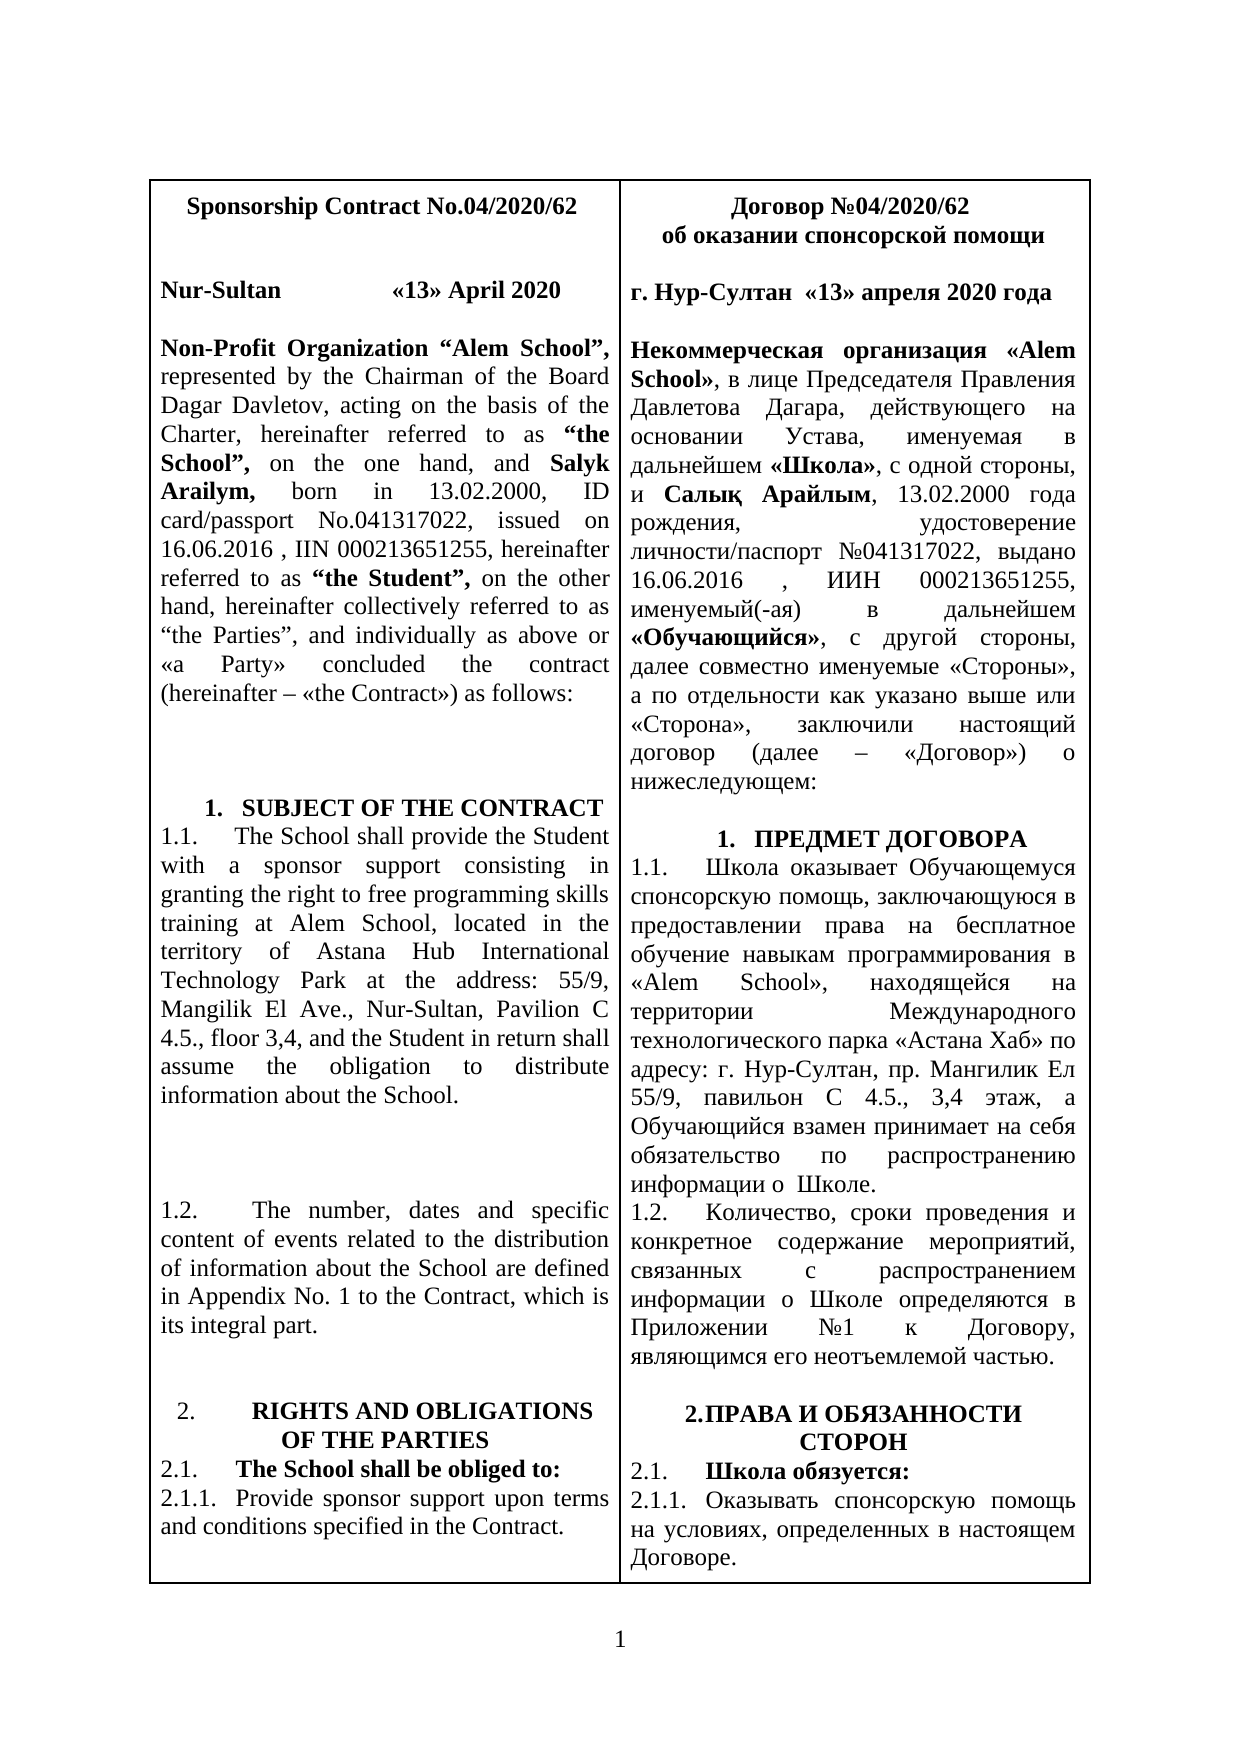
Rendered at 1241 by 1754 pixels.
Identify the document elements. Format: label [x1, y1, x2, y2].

table_header [621, 181, 1089, 1582]
table_header [151, 181, 619, 1582]
